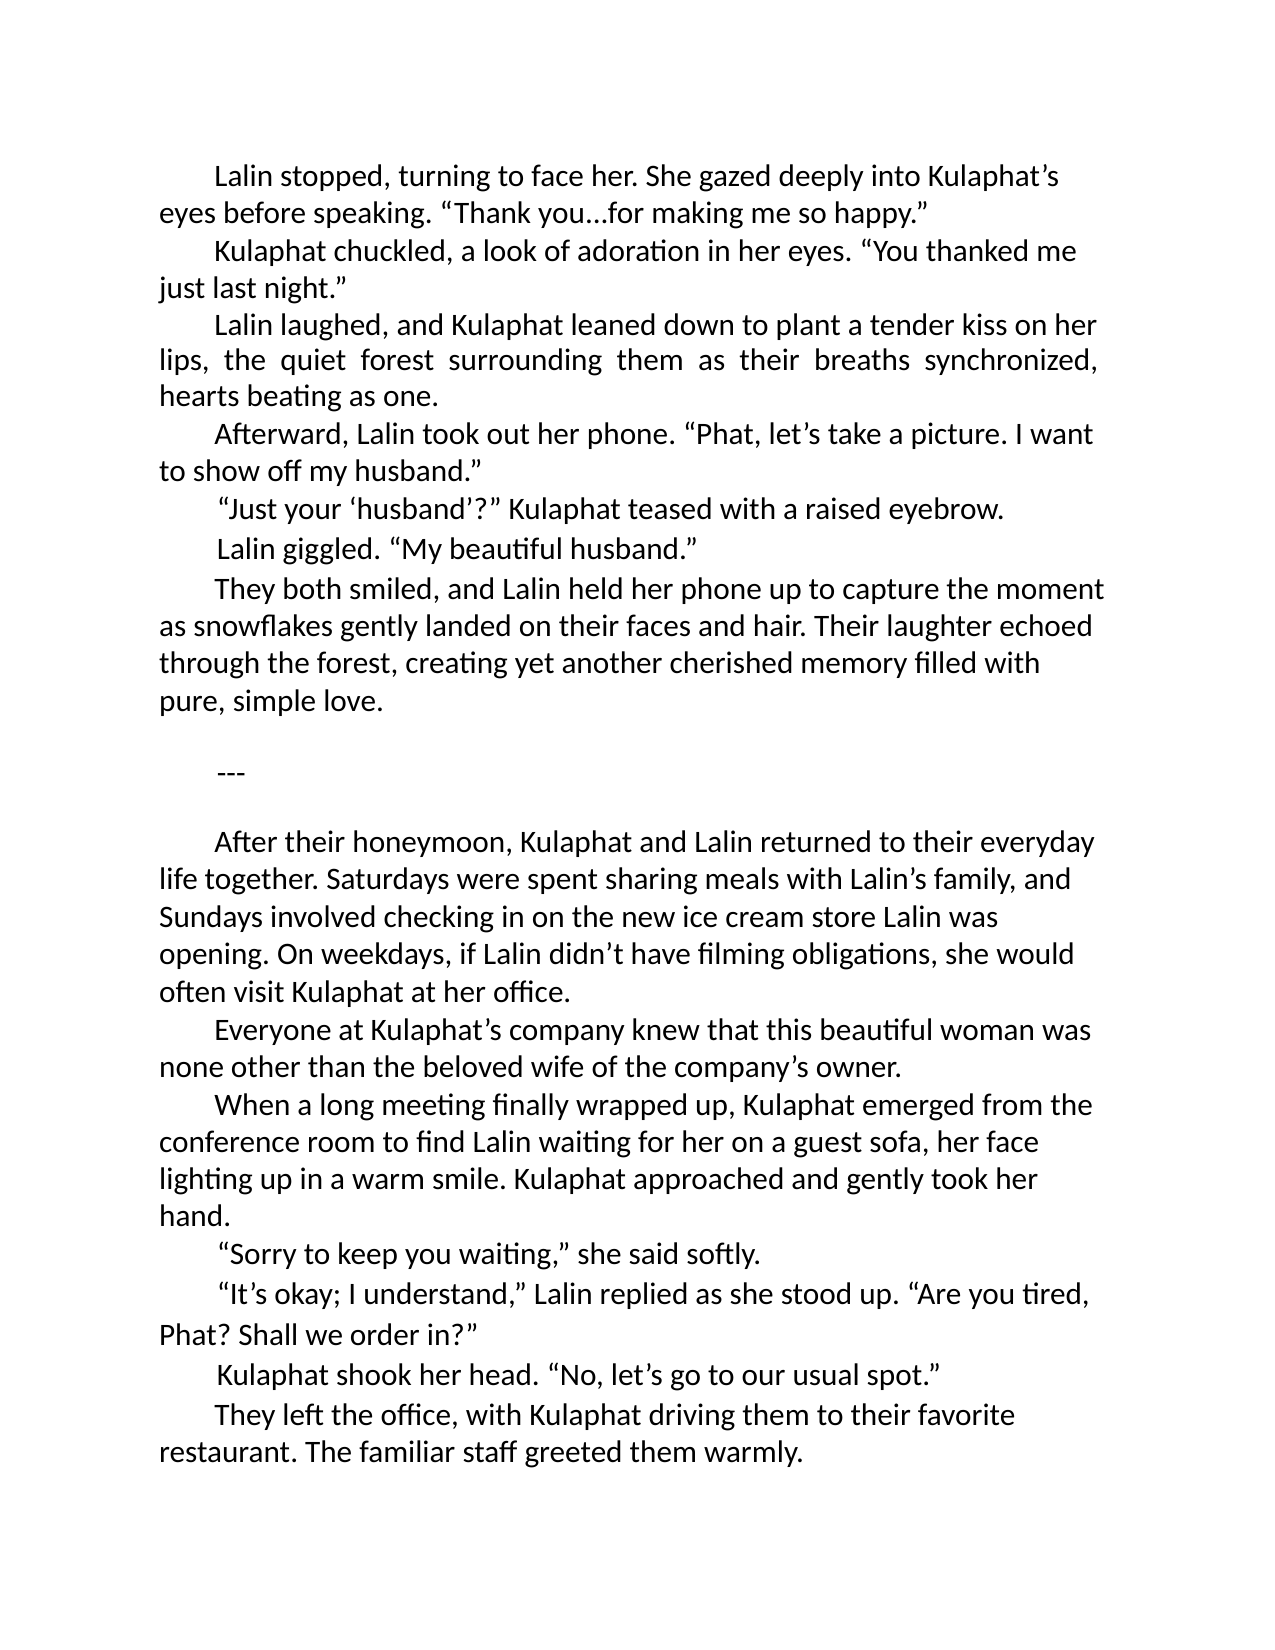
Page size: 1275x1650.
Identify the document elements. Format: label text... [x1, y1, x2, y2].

text Lalin giggled. “My beautiful husband.” [217, 529, 1113, 567]
text Afterward, Lalin took out her phone. “Phat, let’s take a picture. I want to show off my husband.” [159, 414, 1113, 489]
text Kulaphat shook her head. “No, let’s go to our usual spot.” [217, 1355, 1113, 1392]
text They left the office, with Kulaphat driving them to their favorite restaurant. The familiar staff greeted them warmly. [159, 1395, 1113, 1470]
text “Sorry to keep you waiting,” she said softly. [217, 1235, 1113, 1272]
text Everyone at Kulaphat’s company knew that this beautiful woman was none other than the beloved wife of the company’s owner. [159, 1010, 1113, 1085]
text Phat? Shall we order in?” [159, 1315, 1113, 1352]
text They both smiled, and Lalin held her phone up to capture the moment as snowflakes gently landed on their faces and hair. Their laughter echoed through the forest, creating yet another cherished memory filled with pure, simple love. [159, 570, 1113, 719]
text “It’s okay; I understand,” Lalin replied as she stood up. “Are you tired, [217, 1275, 1113, 1312]
text “Just your ‘husband’?” Kulaphat teased with a raised eyebrow. [217, 489, 1113, 527]
text Kulaphat chuckled, a look of adoration in her eyes. “You thanked me just last night.” [159, 231, 1113, 306]
text After their honeymoon, Kulaphat and Lalin returned to their everyday life together. Saturdays were spent sharing meals with Lalin’s family, and Sundays involved checking in on the new ice cream store Lalin was opening. On weekdays, if Lalin didn’t have filming obligations, she would often visit Kulaphat at her office. [159, 823, 1113, 1010]
text When a long meeting finally wrapped up, Kulaphat emerged from the conference room to find Lalin waiting for her on a guest sofa, her face lighting up in a warm smile. Kulaphat approached and gently took her hand. [159, 1085, 1113, 1234]
text Lalin laughed, and Kulaphat leaned down to plant a tender kiss on her lips, the quiet forest surrounding them as their breaths synchronized, hearts beating as one. [159, 306, 1099, 414]
text --- [217, 754, 1113, 791]
text Lalin stopped, turning to face her. She gazed deeply into Kulaphat’s eyes before speaking. “Thank you...for making me so happy.” [160, 156, 1114, 231]
